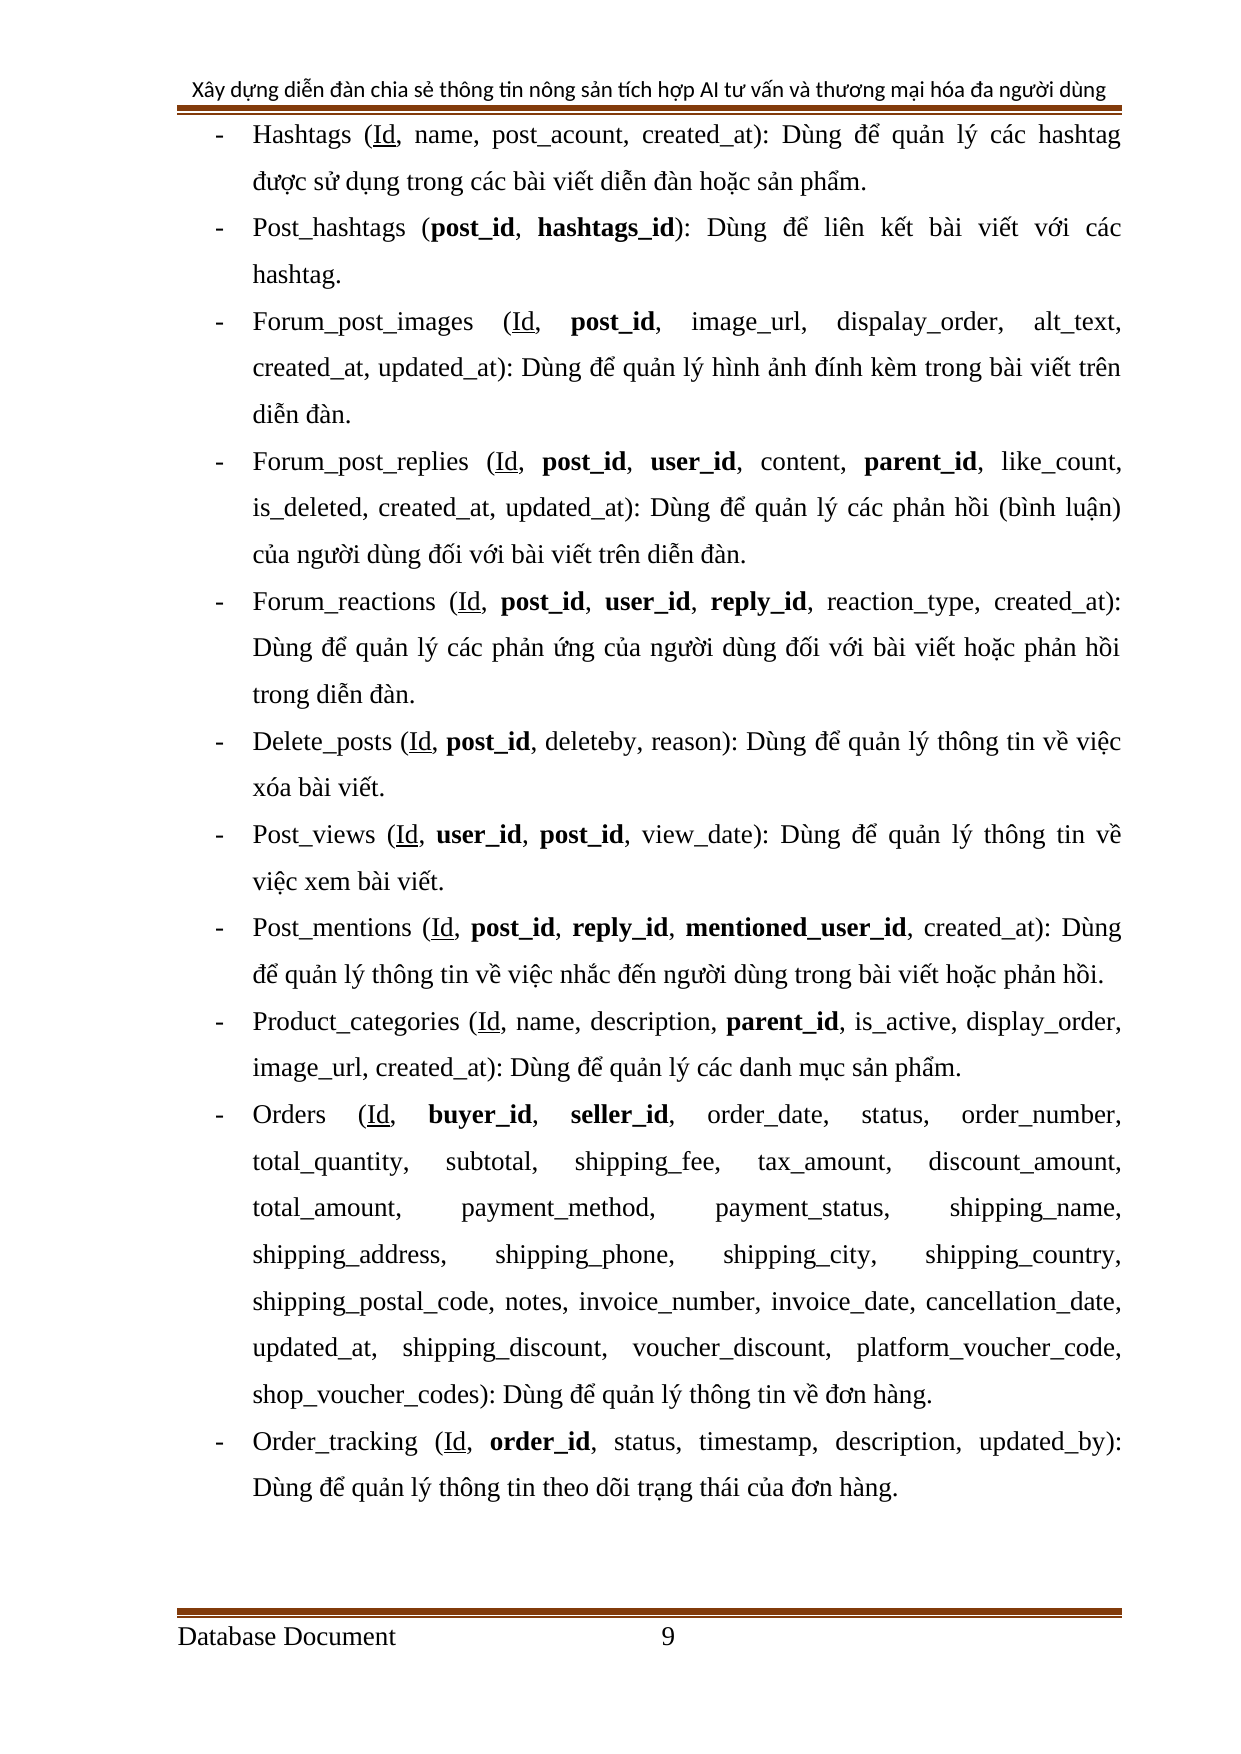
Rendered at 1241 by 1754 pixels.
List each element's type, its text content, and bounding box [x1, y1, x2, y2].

list Forum_post_replies (Id, post_id, user_id, content, parent_id, like_count, is_deleted, created_at, updated_at): Dùng để quản lý các phản hồi (bình luận) của người dùng đối với bài viết trên diễn đàn. [215, 445, 1122, 569]
list Order_tracking (Id, order_id, status, timestamp, description, updated_by): Dùng để quản lý thông tin theo dõi trạng thái của đơn hàng. [215, 1425, 1122, 1503]
list Post_mentions (Id, post_id, reply_id, mentioned_user_id, created_at): Dùng để quản lý thông tin về việc nhắc đến người dùng trong bài viết hoặc phản hồi. [215, 911, 1122, 989]
list Delete_posts (Id, post_id, deleteby, reason): Dùng để quản lý thông tin về việc xóa bài viết. [215, 725, 1122, 803]
list Hashtags (Id, name, post_acount, created_at): Dùng để quản lý các hashtag được sử dụng trong các bài viết diễn đàn hoặc sản phẩm. [215, 118, 1122, 196]
list Post_hashtags (post_id, hashtags_id): Dùng để liên kết bài viết với các hashtag. [215, 211, 1122, 289]
list Orders (Id, buyer_id, seller_id, order_date, status, order_number, total_quantity, subtotal, shipping_fee, tax_amount, discount_amount, total_amount, payment_method, payment_status, shipping_name, shipping_address, shipping_phone, shipping_city, shipping_country, shipping_postal_code, notes, invoice_number, invoice_date, cancellation_date, updated_at, shipping_discount, voucher_discount, platform_voucher_code, shop_voucher_codes): Dùng để quản lý thông tin về đơn hàng. [215, 1098, 1122, 1409]
list Product_categories (Id, name, description, parent_id, is_active, display_order, image_url, created_at): Dùng để quản lý các danh mục sản phẩm. [215, 1005, 1122, 1083]
list Forum_post_images (Id, post_id, image_url, dispalay_order, alt_text, created_at, updated_at): Dùng để quản lý hình ảnh đính kèm trong bài viết trên diễn đàn. [215, 305, 1122, 429]
list Post_views (Id, user_id, post_id, view_date): Dùng để quản lý thông tin về việc xem bài viết. [215, 818, 1122, 896]
list Forum_reactions (Id, post_id, user_id, reply_id, reaction_type, created_at): Dùng để quản lý các phản ứng của người dùng đối với bài viết hoặc phản hồi trong diễn đàn. [215, 585, 1122, 709]
